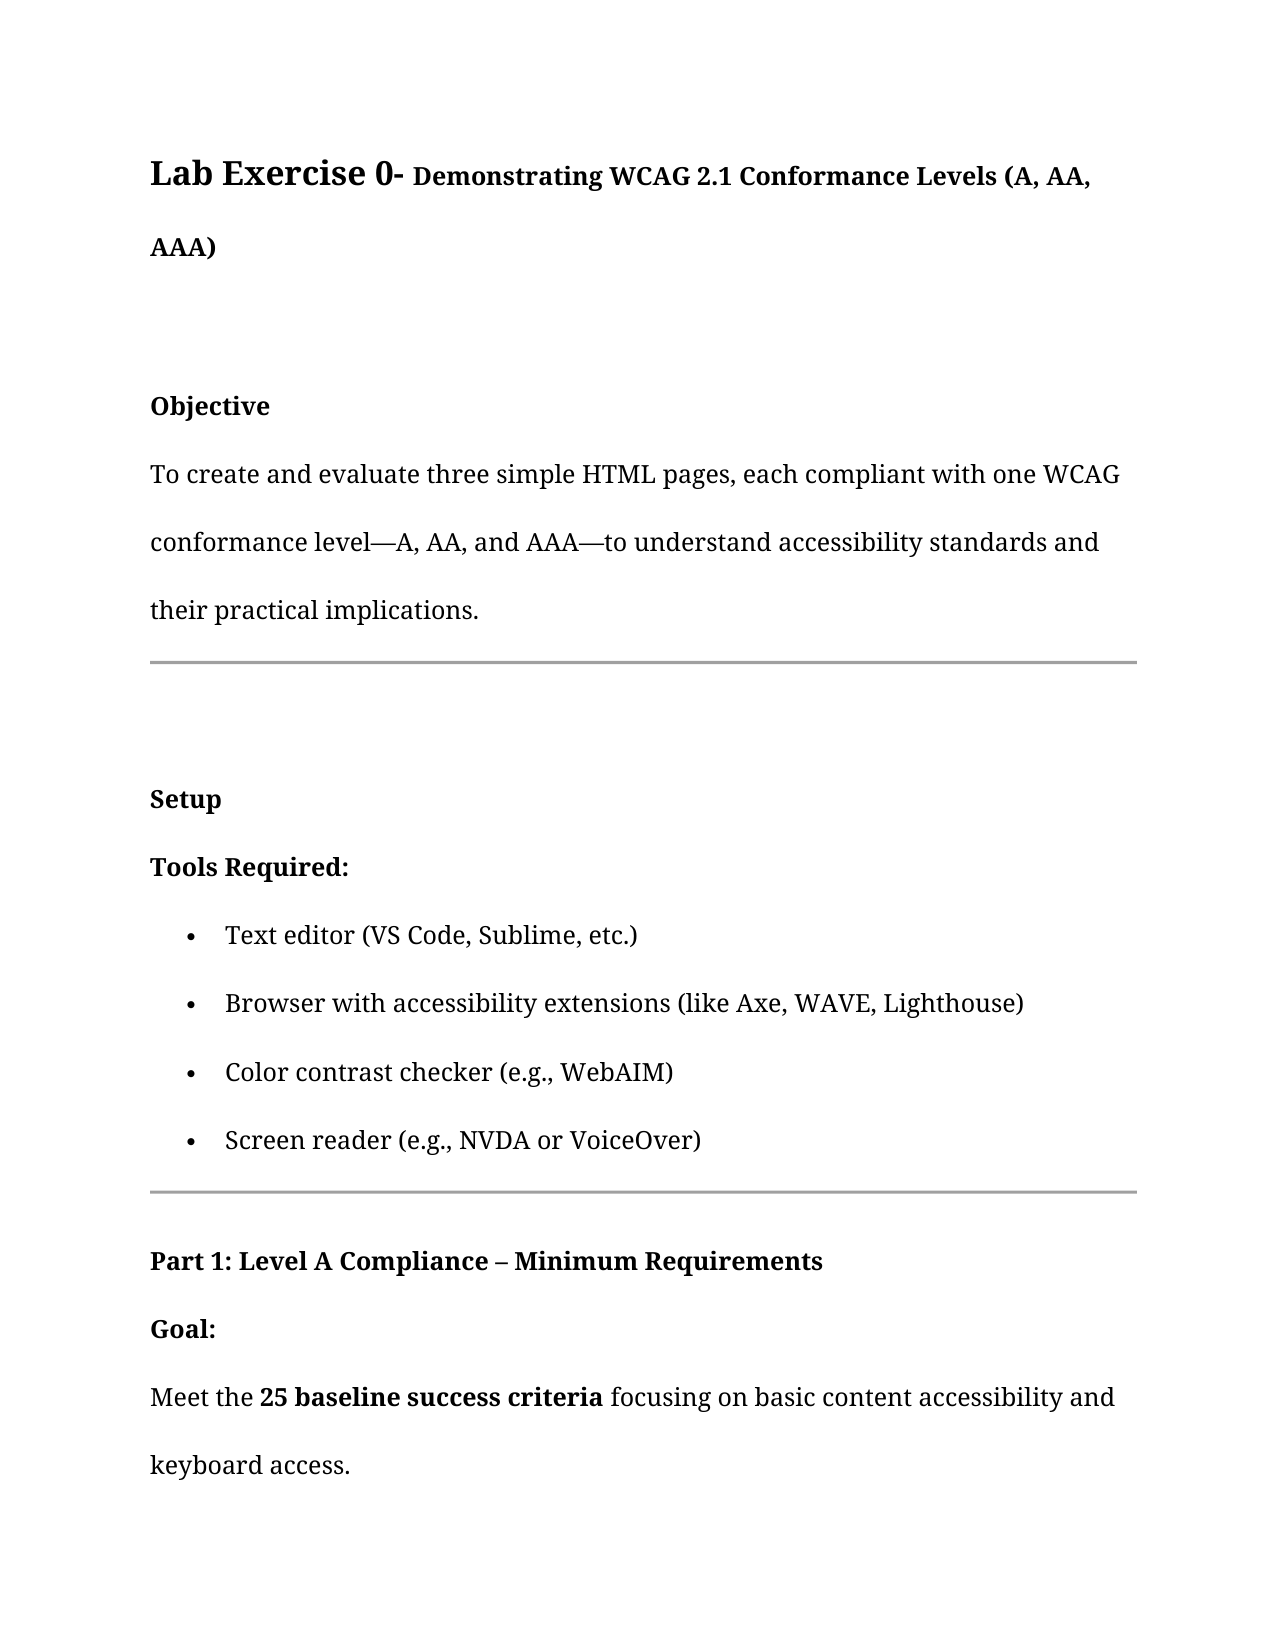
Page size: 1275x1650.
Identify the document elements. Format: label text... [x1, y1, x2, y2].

text Tools Required: [150, 850, 1137, 884]
text Meet the 25 baseline success criteria focusing on basic content accessibility and keyboard access. [150, 1379, 1137, 1482]
list Color contrast checker (e.g., WebAIM) [187, 1054, 1137, 1088]
list Text editor (VS Code, Sublime, etc.) [187, 918, 1137, 952]
list Browser with accessibility extensions (like Axe, WAVE, Lighthouse) [187, 986, 1137, 1020]
text To create and evaluate three simple HTML pages, each compliant with one WCAG conformance level—A, AA, and AAA—to understand accessibility standards and their practical implications. [150, 457, 1137, 627]
text Goal: [150, 1311, 1137, 1345]
text Setup [150, 782, 1137, 816]
text Part 1: Level A Compliance – Minimum Requirements [150, 1243, 1137, 1277]
text Objective [150, 388, 1137, 422]
list Screen reader (e.g., NVDA or VoiceOver) [187, 1122, 1137, 1156]
text Lab Exercise 0- Demonstrating WCAG 2.1 Conformance Levels (A, AA, AAA) [150, 150, 1137, 263]
